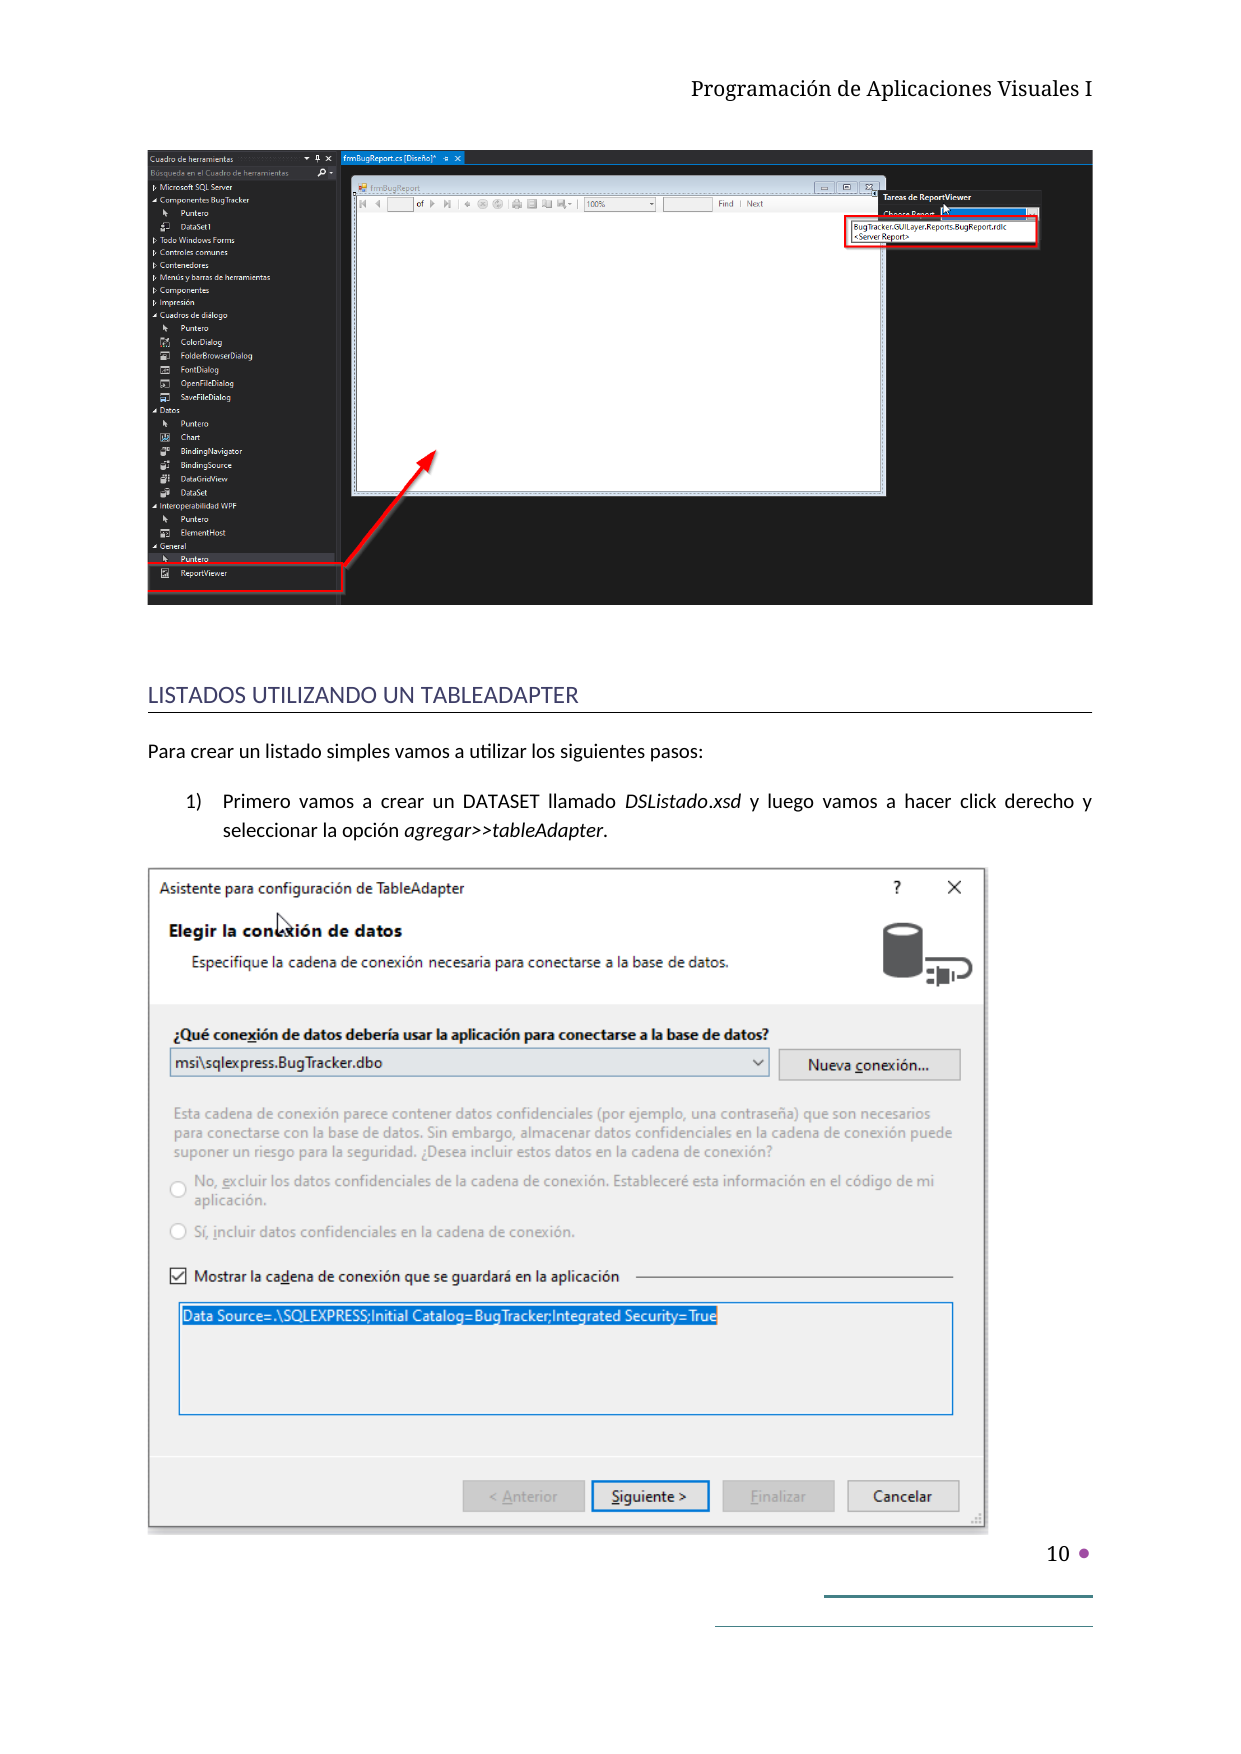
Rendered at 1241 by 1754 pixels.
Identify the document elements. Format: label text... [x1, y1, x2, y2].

list Primero vamos a crear un DATASET llamado DSListado.xsd y luego vamos a hacer click derecho y seleccionar la opción agregar>>tableAdapter. [185, 788, 1092, 843]
picture [147, 150, 1093, 605]
text Para crear un listado simples vamos a utilizar los siguientes pasos: [148, 738, 1092, 763]
text LISTADOS UTILIZANDO UN TABLEADAPTER [148, 679, 1092, 712]
picture [147, 867, 989, 1535]
